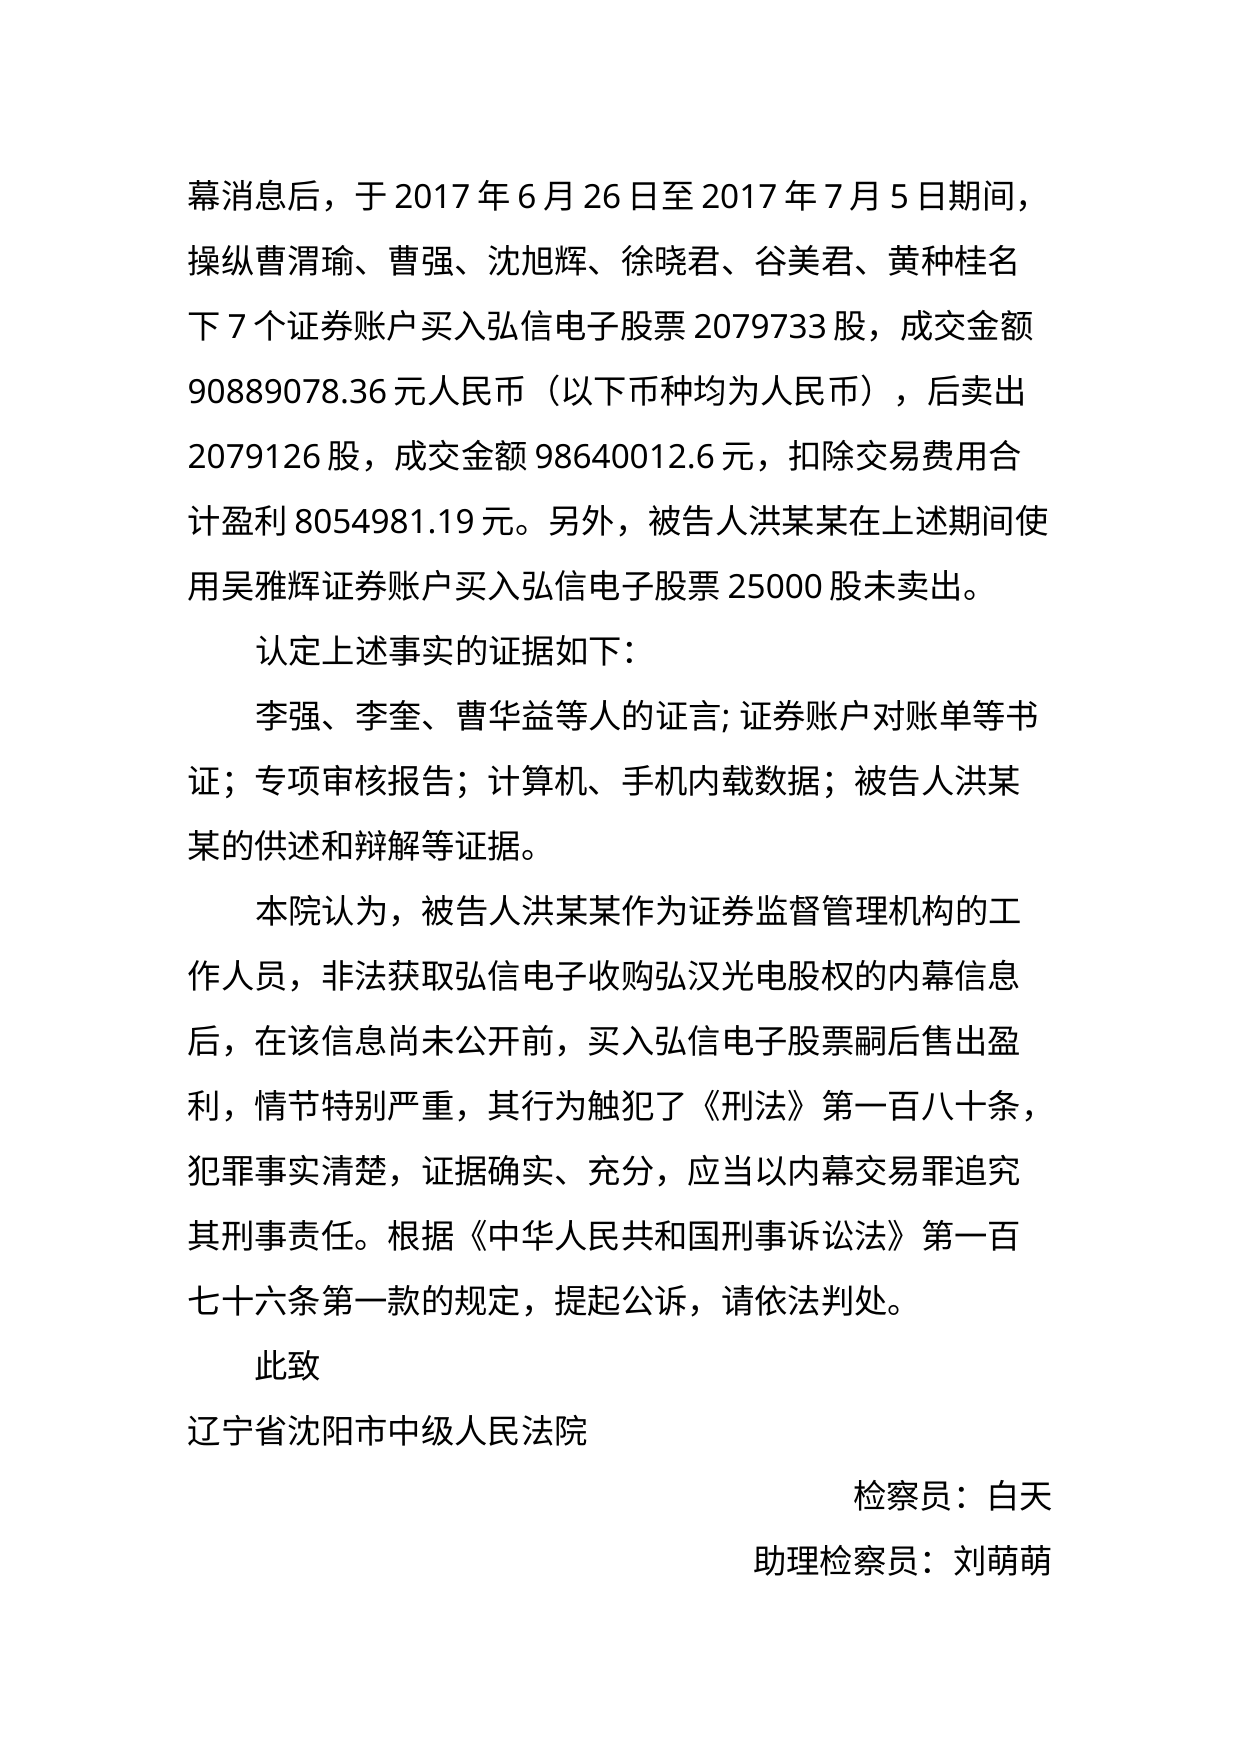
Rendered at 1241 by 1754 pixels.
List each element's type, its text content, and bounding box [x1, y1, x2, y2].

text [187, 162, 1053, 617]
text 李强、李奎、曹华益等人的证言; 证券账户对账单等书证；专项审核报告；计算机、手机内载数据；被告人洪某某的供述和辩解等证据。 [187, 682, 1053, 877]
text 认定上述事实的证据如下： [187, 617, 1053, 682]
text 本院认为，被告人洪某某作为证券监督管理机构的工作人员，非法获取弘信电子收购弘汉光电股权的内幕信息后，在该信息尚未公开前，买入弘信电子股票嗣后售出盈利，情节特别严重，其行为触犯了《刑法》第一百八十条，犯罪事实清楚，证据确实、充分，应当以内幕交易罪追究其刑事责任。根据《中华人民共和国刑事诉讼法》第一百七十六条第一款的规定，提起公诉，请依法判处。 [187, 877, 1053, 1332]
text 助理检察员：刘萌萌 [187, 1527, 1053, 1592]
text 此致 [187, 1332, 1053, 1397]
text 辽宁省沈阳市中级人民法院 [187, 1397, 1053, 1462]
text 检察员：白天 [187, 1462, 1053, 1527]
